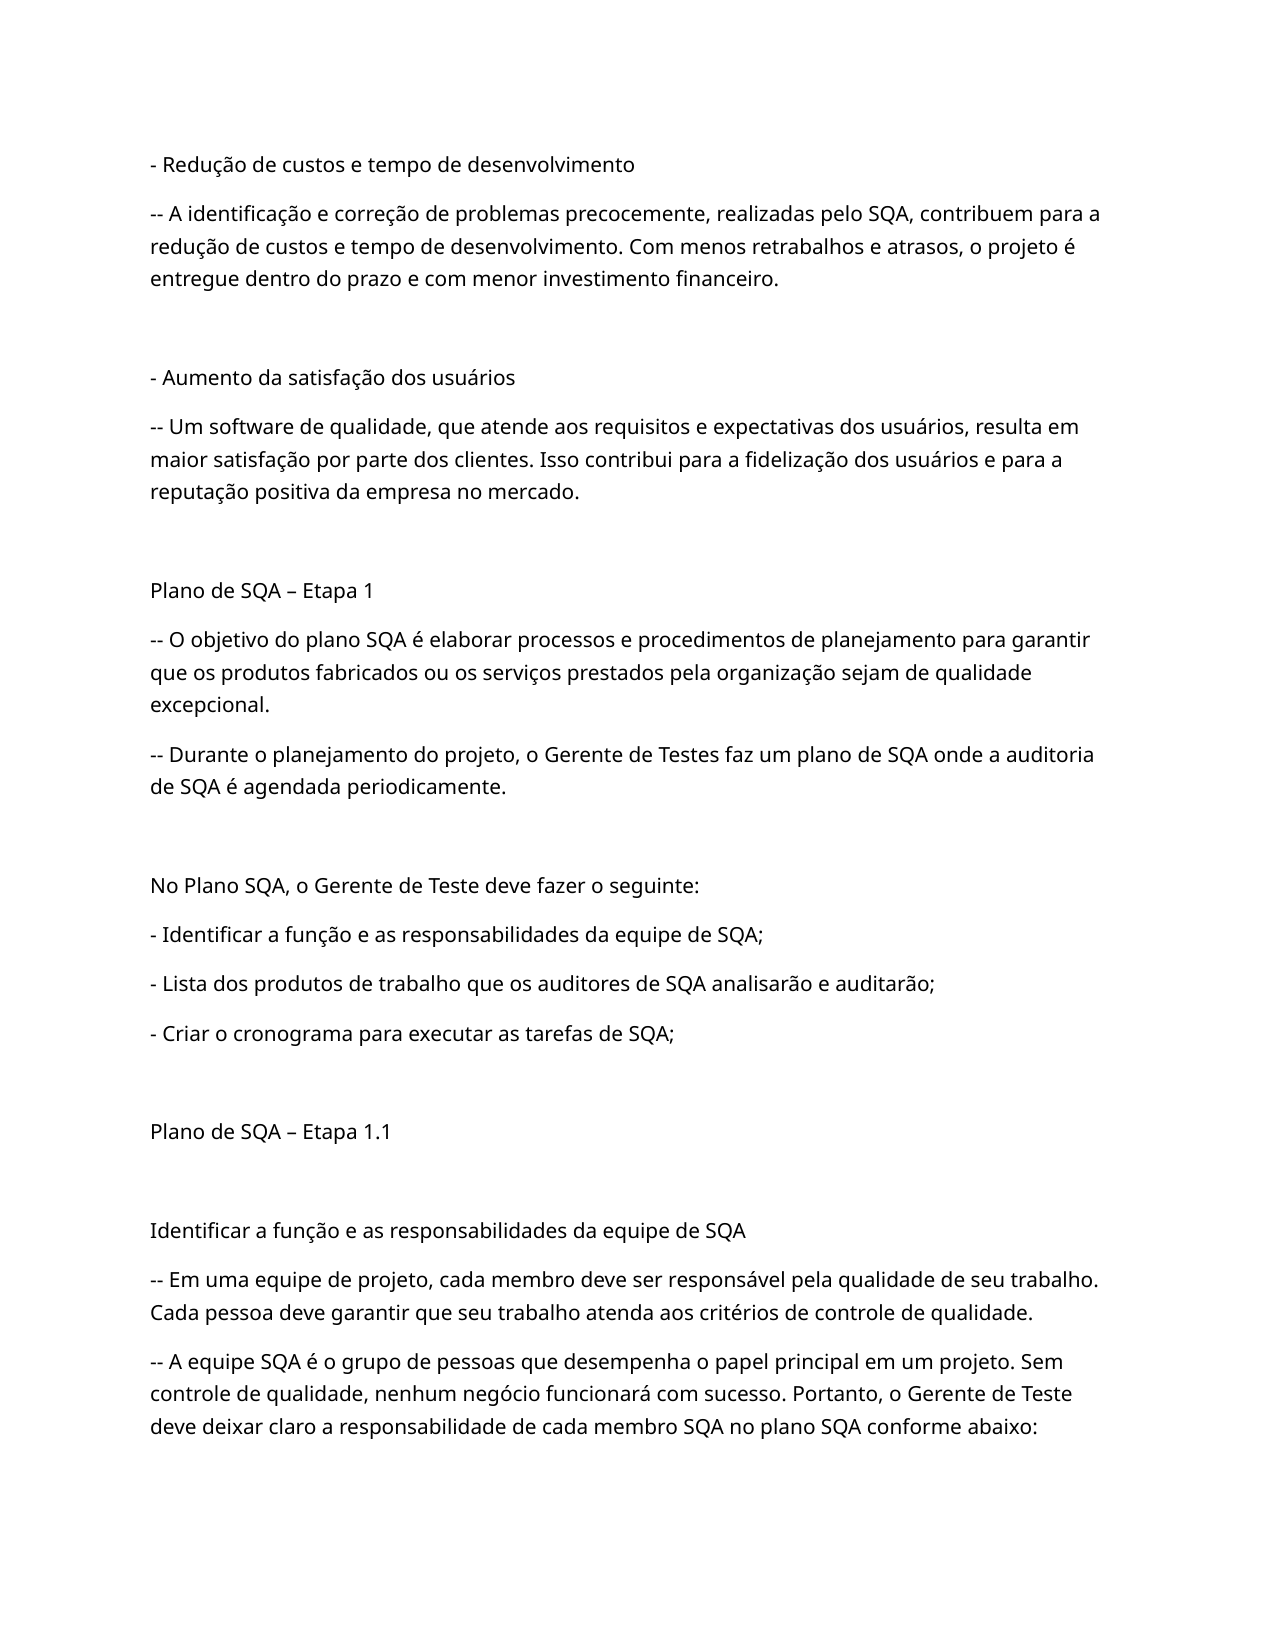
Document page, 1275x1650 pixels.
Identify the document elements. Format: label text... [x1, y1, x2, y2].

text -- A identificação e correção de problemas precocemente, realizadas pelo SQA, contribuem para a redução de custos e tempo de desenvolvimento. Com menos retrabalhos e atrasos, o projeto é entregue dentro do prazo e com menor investimento financeiro. [150, 199, 1125, 293]
text -- Durante o planejamento do projeto, o Gerente de Testes faz um plano de SQA onde a auditoria de SQA é agendada periodicamente. [150, 740, 1125, 801]
text - Criar o cronograma para executar as tarefas de SQA; [150, 1019, 1125, 1047]
text -- Um software de qualidade, que atende aos requisitos e expectativas dos usuários, resulta em maior satisfação por parte dos clientes. Isso contribui para a fidelização dos usuários e para a reputação positiva da empresa no mercado. [150, 412, 1125, 506]
text No Plano SQA, o Gerente de Teste deve fazer o seguinte: [150, 871, 1125, 899]
text - Redução de custos e tempo de desenvolvimento [150, 150, 1125, 178]
text - Identificar a função e as responsabilidades da equipe de SQA; [150, 920, 1125, 949]
text Identificar a função e as responsabilidades da equipe de SQA [150, 1216, 1125, 1244]
text - Aumento da satisfação dos usuários [150, 363, 1125, 391]
text -- Em uma equipe de projeto, cada membro deve ser responsável pela qualidade de seu trabalho. Cada pessoa deve garantir que seu trabalho atenda aos critérios de controle de qualidade. [150, 1265, 1125, 1326]
text Plano de SQA – Etapa 1 [150, 576, 1125, 604]
text Plano de SQA – Etapa 1.1 [150, 1117, 1125, 1146]
text -- A equipe SQA é o grupo de pessoas que desempenha o papel principal em um projeto. Sem controle de qualidade, nenhum negócio funcionará com sucesso. Portanto, o Gerente de Teste deve deixar claro a responsabilidade de cada membro SQA no plano SQA conforme abaixo: [150, 1347, 1125, 1441]
text - Lista dos produtos de trabalho que os auditores de SQA analisarão e auditarão; [150, 969, 1125, 998]
text -- O objetivo do plano SQA é elaborar processos e procedimentos de planejamento para garantir que os produtos fabricados ou os serviços prestados pela organização sejam de qualidade excepcional. [150, 625, 1125, 719]
